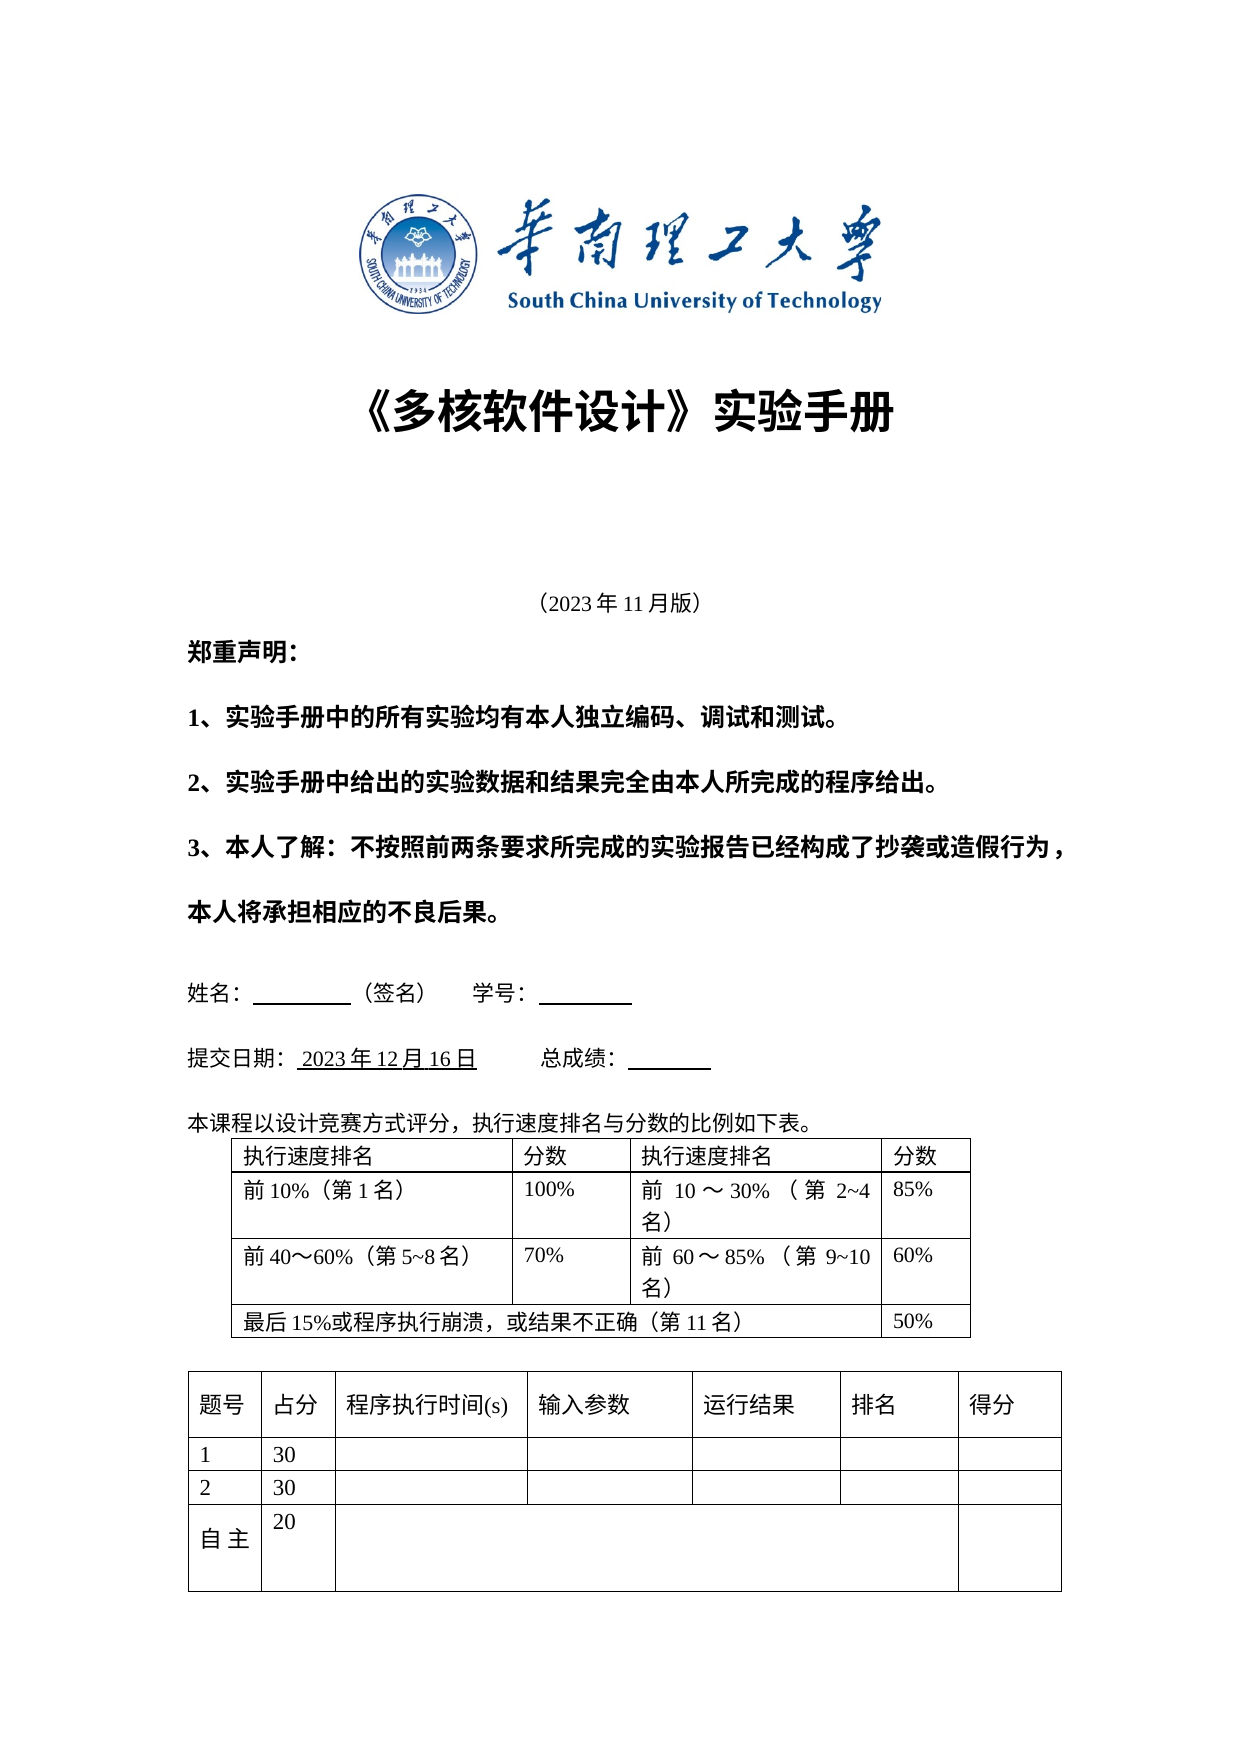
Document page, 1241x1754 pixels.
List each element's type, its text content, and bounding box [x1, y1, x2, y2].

table_header 题号 [189, 1372, 261, 1437]
table_cell [336, 1438, 527, 1470]
table_cell 前40～60%（第5~8名） [232, 1239, 512, 1303]
table_cell 1 [189, 1438, 261, 1470]
table_cell [841, 1471, 958, 1504]
table_cell [693, 1438, 840, 1470]
table_header 执行速度排名 [232, 1139, 512, 1171]
table_cell [959, 1505, 1061, 1591]
table_cell 50% [882, 1305, 970, 1337]
text （2023年11月版） [187, 585, 1053, 618]
table_cell 前10%（第1名） [232, 1173, 512, 1237]
table_header 输入参数 [528, 1372, 692, 1437]
table_header 程序执行时间(s) [336, 1372, 527, 1437]
table_header 分数 [513, 1139, 630, 1171]
table_header 得分 [959, 1372, 1061, 1437]
table_header 运行结果 [693, 1372, 840, 1437]
table_cell [959, 1438, 1061, 1470]
picture [359, 194, 882, 314]
table_cell 100% [513, 1173, 630, 1237]
subtitle 《多核软件设计》实验手册 [187, 360, 1053, 457]
table_header 分数 [882, 1139, 970, 1171]
table_cell 60% [882, 1239, 970, 1303]
table_cell [528, 1471, 692, 1504]
table_cell 70% [513, 1239, 630, 1303]
table_cell [336, 1471, 527, 1504]
table_cell 前10～30%（第2~4名） [631, 1173, 881, 1237]
table_header 执行速度排名 [631, 1139, 881, 1171]
table_cell [336, 1505, 958, 1591]
text 2、实验手册中给出的实验数据和结果完全由本人所完成的程序给出。 [187, 748, 1053, 813]
table_header 占分 [262, 1372, 335, 1437]
text 1、实验手册中的所有实验均有本人独立编码、调试和测试。 [187, 683, 1053, 748]
text 3、本人了解：不按照前两条要求所完成的实验报告已经构成了抄袭或造假行为，本人将承担相应的不良后果。 [187, 813, 1053, 943]
table_cell 30 [262, 1438, 335, 1470]
table_header 排名 [841, 1372, 958, 1437]
text 本课程以设计竞赛方式评分，执行速度排名与分数的比例如下表。 [187, 1105, 1053, 1138]
text 提交日期： 2023年12月16日 总成绩： [187, 1040, 1053, 1073]
text 姓名： （签名） 学号： [187, 975, 1053, 1008]
table_cell [528, 1438, 692, 1470]
table_cell [841, 1438, 958, 1470]
table_cell 30 [262, 1471, 335, 1504]
table_cell 前60～85%（第9~10名） [631, 1239, 881, 1303]
table_cell 2 [189, 1471, 261, 1504]
table_cell 20 [262, 1505, 335, 1591]
text 郑重声明： [187, 618, 1053, 683]
table_cell [959, 1471, 1061, 1504]
table_cell 85% [882, 1173, 970, 1237]
table_cell 自主报告 [189, 1505, 261, 1591]
table_cell [693, 1471, 840, 1504]
table_cell 最后15%或程序执行崩溃，或结果不正确（第11名） [232, 1305, 881, 1337]
